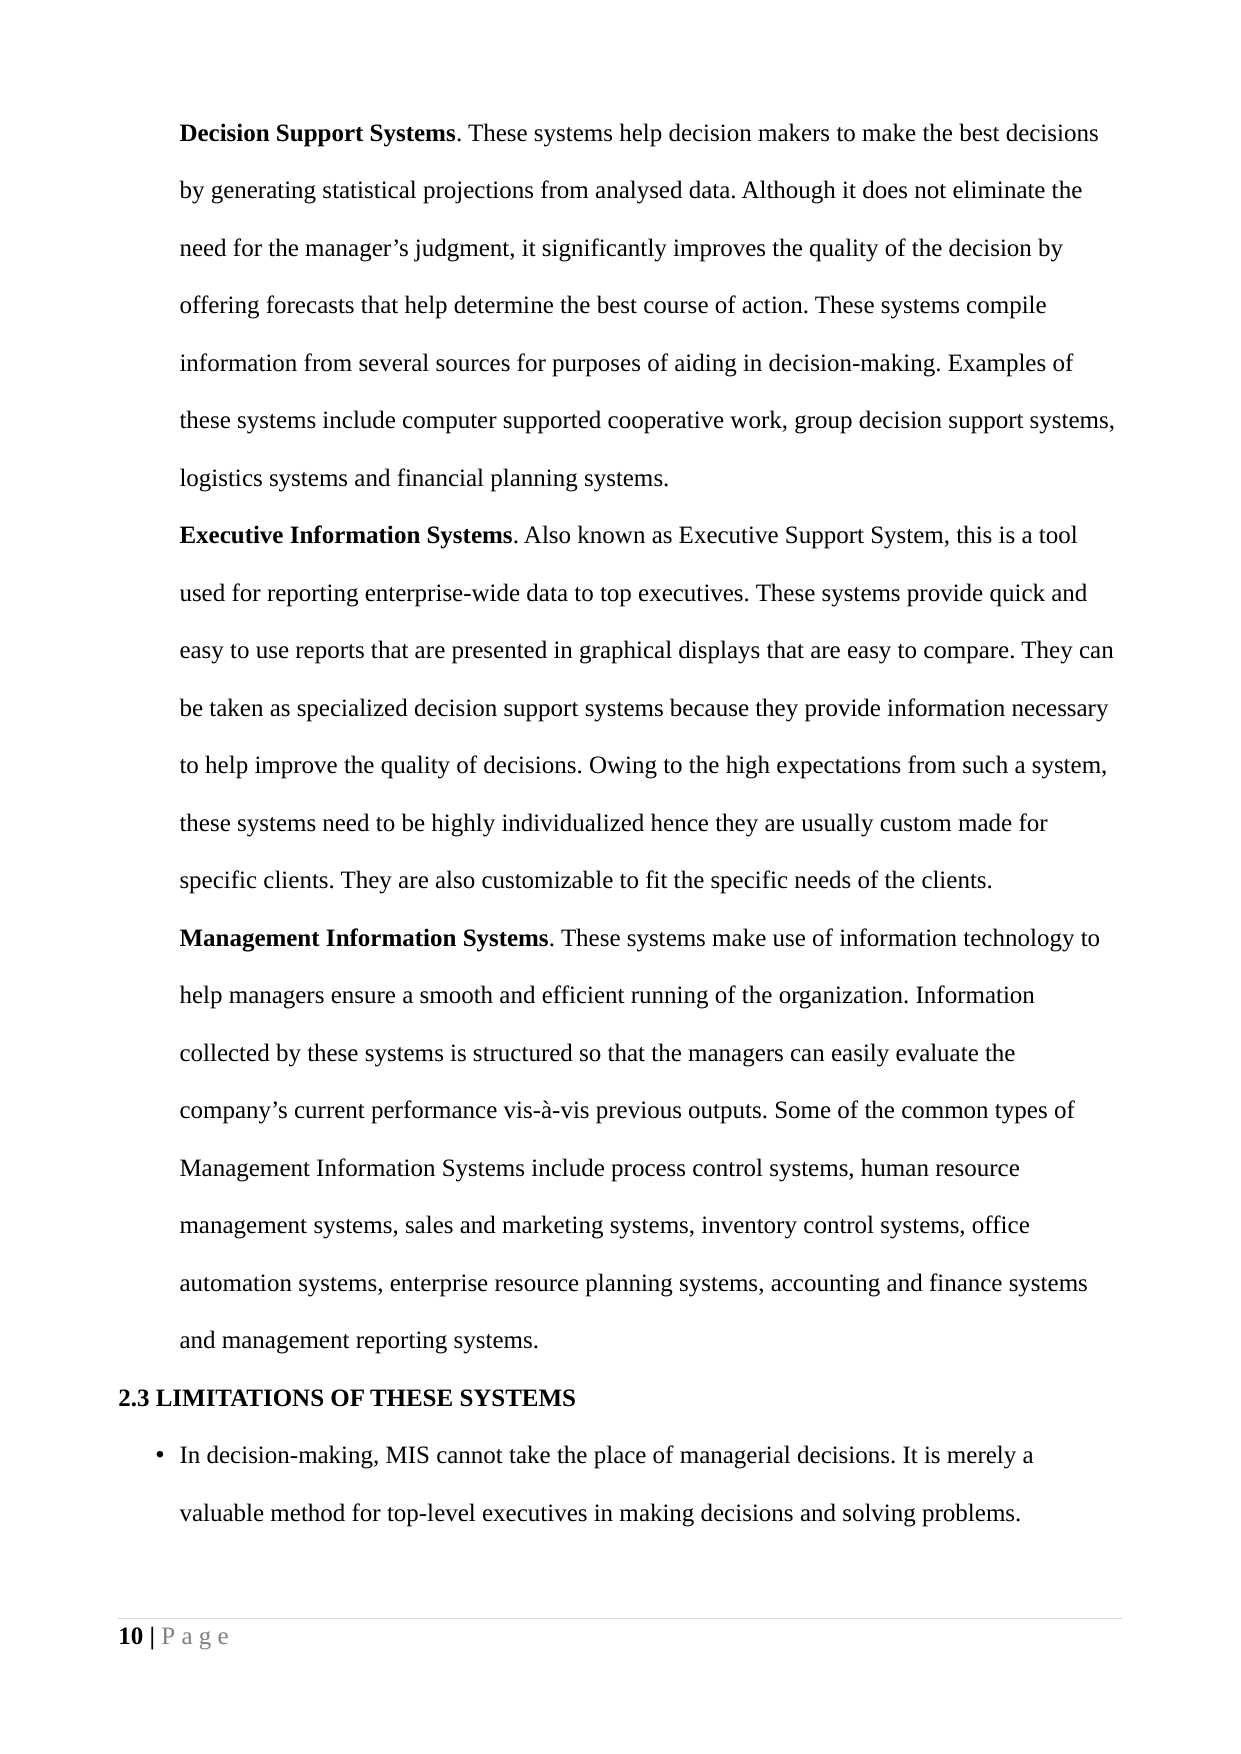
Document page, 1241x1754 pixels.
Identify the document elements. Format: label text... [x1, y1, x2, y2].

text 2.3 LIMITATIONS OF THESE SYSTEMS [118, 1383, 1122, 1412]
list In decision-making, MIS cannot take the place of managerial decisions. It is merely a valuable method for top-level executives in making decisions and solving problems. [156, 1441, 1122, 1527]
text Management Information Systems. These systems make use of information technology to help managers ensure a smooth and efficient running of the organization. Information collected by these systems is structured so that the managers can easily evaluate the company’s current performance vis-à-vis previous outputs. Some of the common types of Management Information Systems include process control systems, human resource management systems, sales and marketing systems, inventory control systems, office automation systems, enterprise resource planning systems, accounting and finance systems and management reporting systems. [179, 923, 1122, 1354]
text Decision Support Systems. These systems help decision makers to make the best decisions by generating statistical projections from analysed data. Although it does not eliminate the need for the manager’s judgment, it significantly improves the quality of the decision by offering forecasts that help determine the best course of action. These systems compile information from several sources for purposes of aiding in decision-making. Examples of these systems include computer supported cooperative work, group decision support systems, logistics systems and financial planning systems. [179, 118, 1122, 492]
text Executive Information Systems. Also known as Executive Support System, this is a tool used for reporting enterprise-wide data to top executives. These systems provide quick and easy to use reports that are presented in graphical displays that are easy to compare. They can be taken as specialized decision support systems because they provide information necessary to help improve the quality of decisions. Owing to the high expectations from such a system, these systems need to be highly individualized hence they are usually custom made for specific clients. They are also customizable to fit the specific needs of the clients. [179, 521, 1122, 894]
